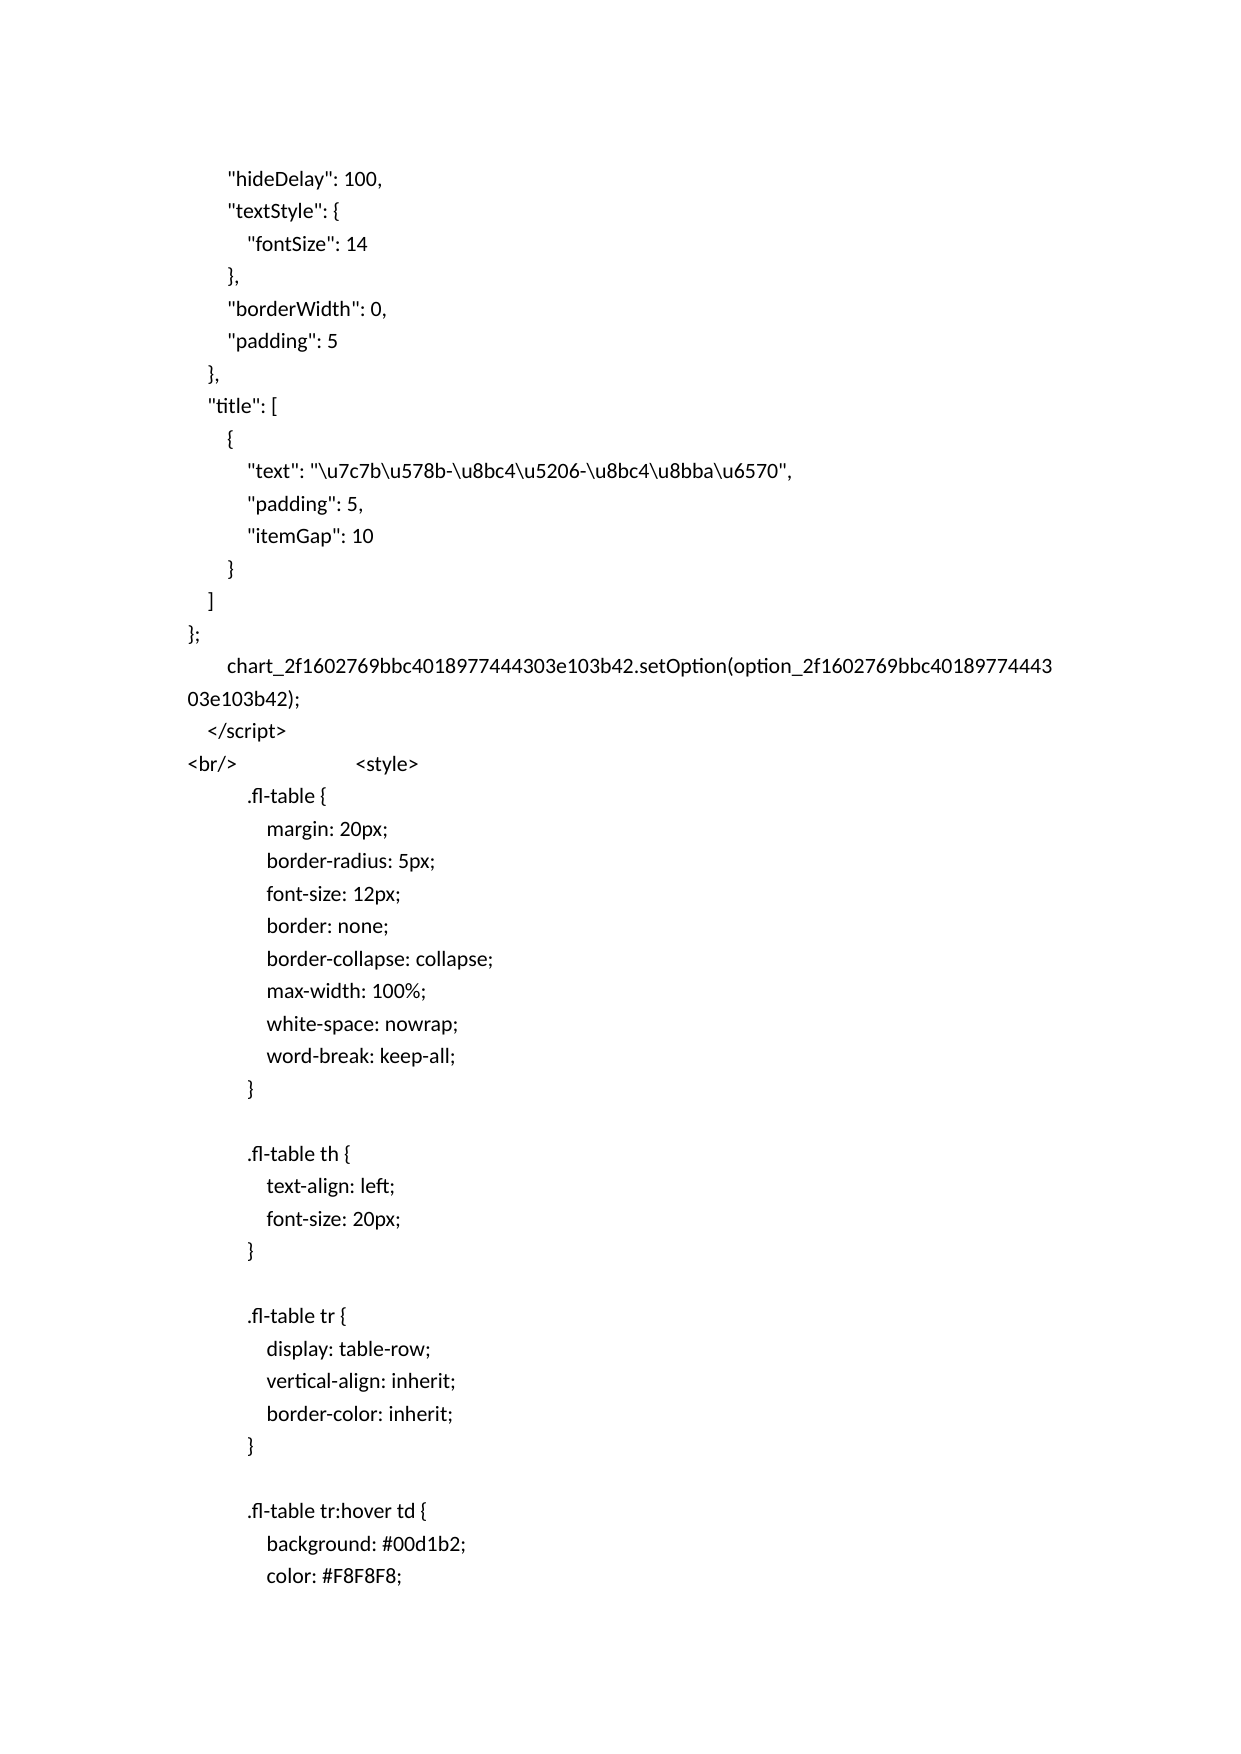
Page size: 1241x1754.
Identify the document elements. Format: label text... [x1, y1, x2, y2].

text .fl-table tr:hover td { [187, 1494, 1053, 1527]
text border-collapse: collapse; [187, 942, 1053, 974]
text border-color: inherit; [187, 1397, 1053, 1429]
text color: #F8F8F8; [187, 1559, 1053, 1592]
text font-size: 12px; [187, 877, 1053, 909]
text vertical-align: inherit; [187, 1364, 1053, 1397]
text "borderWidth": 0, [187, 292, 1053, 324]
text }; [187, 617, 1053, 649]
text "padding": 5, [187, 487, 1053, 519]
text margin: 20px; [187, 812, 1053, 844]
text }, [187, 357, 1053, 389]
text .fl-table tr { [187, 1299, 1053, 1332]
text background: #00d1b2; [187, 1527, 1053, 1559]
text font-size: 20px; [187, 1202, 1053, 1234]
text text-align: left; [187, 1169, 1053, 1202]
text ] [187, 584, 1053, 617]
text border-radius: 5px; [187, 844, 1053, 877]
text max-width: 100%; [187, 974, 1053, 1007]
text "title": [ [187, 389, 1053, 422]
text <br/> <style> [187, 747, 1053, 779]
text "text": "\u7c7b\u578b-\u8bc4\u5206-\u8bc4\u8bba\u6570", [187, 454, 1053, 487]
text .fl-table th { [187, 1137, 1053, 1169]
text </script> [187, 714, 1053, 747]
text } [187, 1072, 1053, 1104]
text "textStyle": { [187, 194, 1053, 227]
text "fontSize": 14 [187, 227, 1053, 259]
text "hideDelay": 100, [187, 162, 1053, 194]
text .fl-table { [187, 779, 1053, 812]
text }, [187, 259, 1053, 292]
text { [187, 422, 1053, 454]
text } [187, 552, 1053, 584]
text "padding": 5 [187, 324, 1053, 357]
text border: none; [187, 909, 1053, 942]
text chart_2f1602769bbc4018977444303e103b42.setOption(option_2f1602769bbc4018977444303e103b42); [187, 649, 1053, 714]
text "itemGap": 10 [187, 519, 1053, 552]
text } [187, 1234, 1053, 1267]
text white-space: nowrap; [187, 1007, 1053, 1039]
text display: table-row; [187, 1332, 1053, 1364]
text word-break: keep-all; [187, 1039, 1053, 1072]
text } [187, 1429, 1053, 1462]
